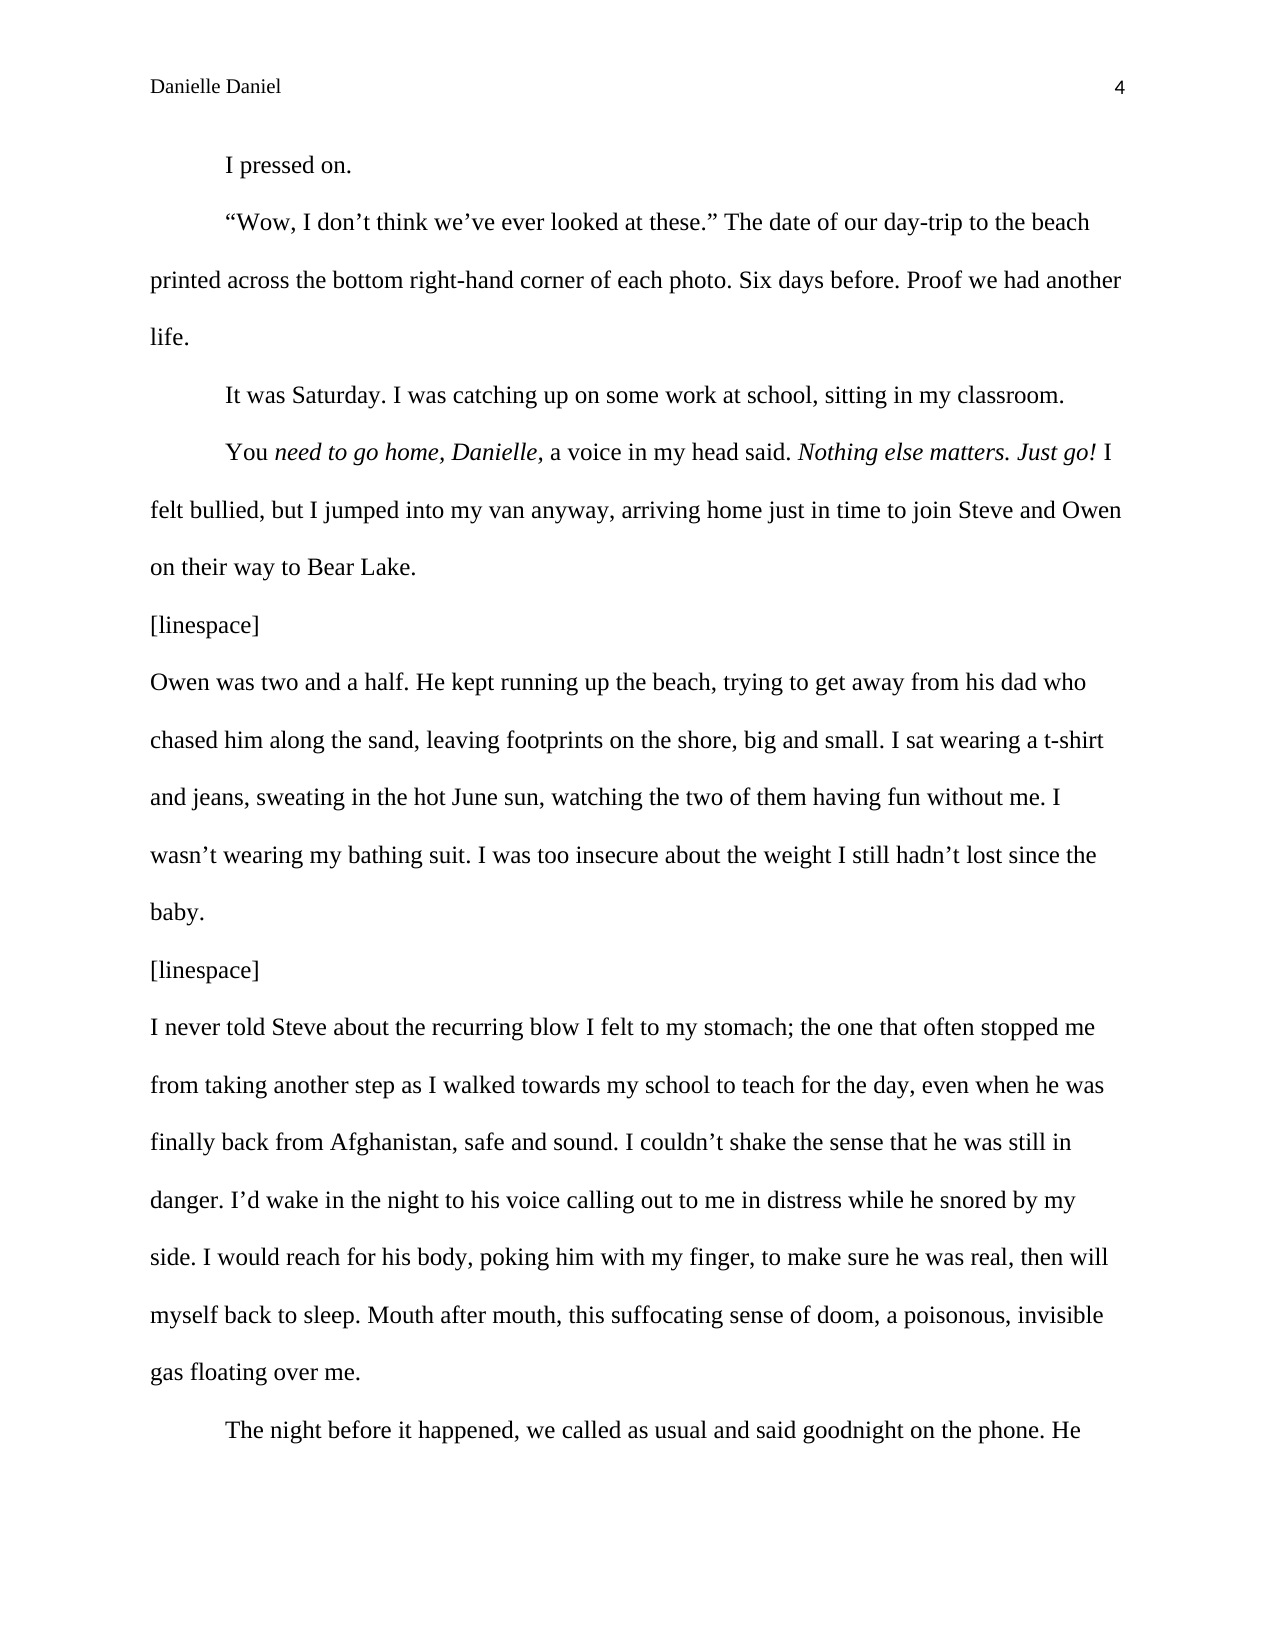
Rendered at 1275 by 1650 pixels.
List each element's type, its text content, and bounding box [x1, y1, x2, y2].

text I pressed on. “Wow, I don’t think we’ve ever looked at these.” The date of our day-trip to the beach printed across the bottom right-hand corner of each photo. Six days before. Proof we had another life. It was Saturday. I was catching up on some work at school, sitting in my classroom. [150, 150, 1125, 409]
text Owen was two and a half. He kept running up the beach, trying to get away from his dad who chased him along the sand, leaving footprints on the shore, big and small. I sat wearing a t-shirt and jeans, sweating in the hot June sun, watching the two of them having fun without me. I wasn’t wearing my bathing suit. I was too insecure about the weight I still hadn’t lost since the baby. [linespace] [150, 667, 1125, 984]
text You need to go home, Danielle, a voice in my head said. Nothing else matters. Just go! I felt bullied, but I jumped into my van anyway, arriving home just in time to join Steve and Owen on their way to Bear Lake. [linespace] [150, 437, 1125, 639]
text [150, 1012, 1125, 1444]
